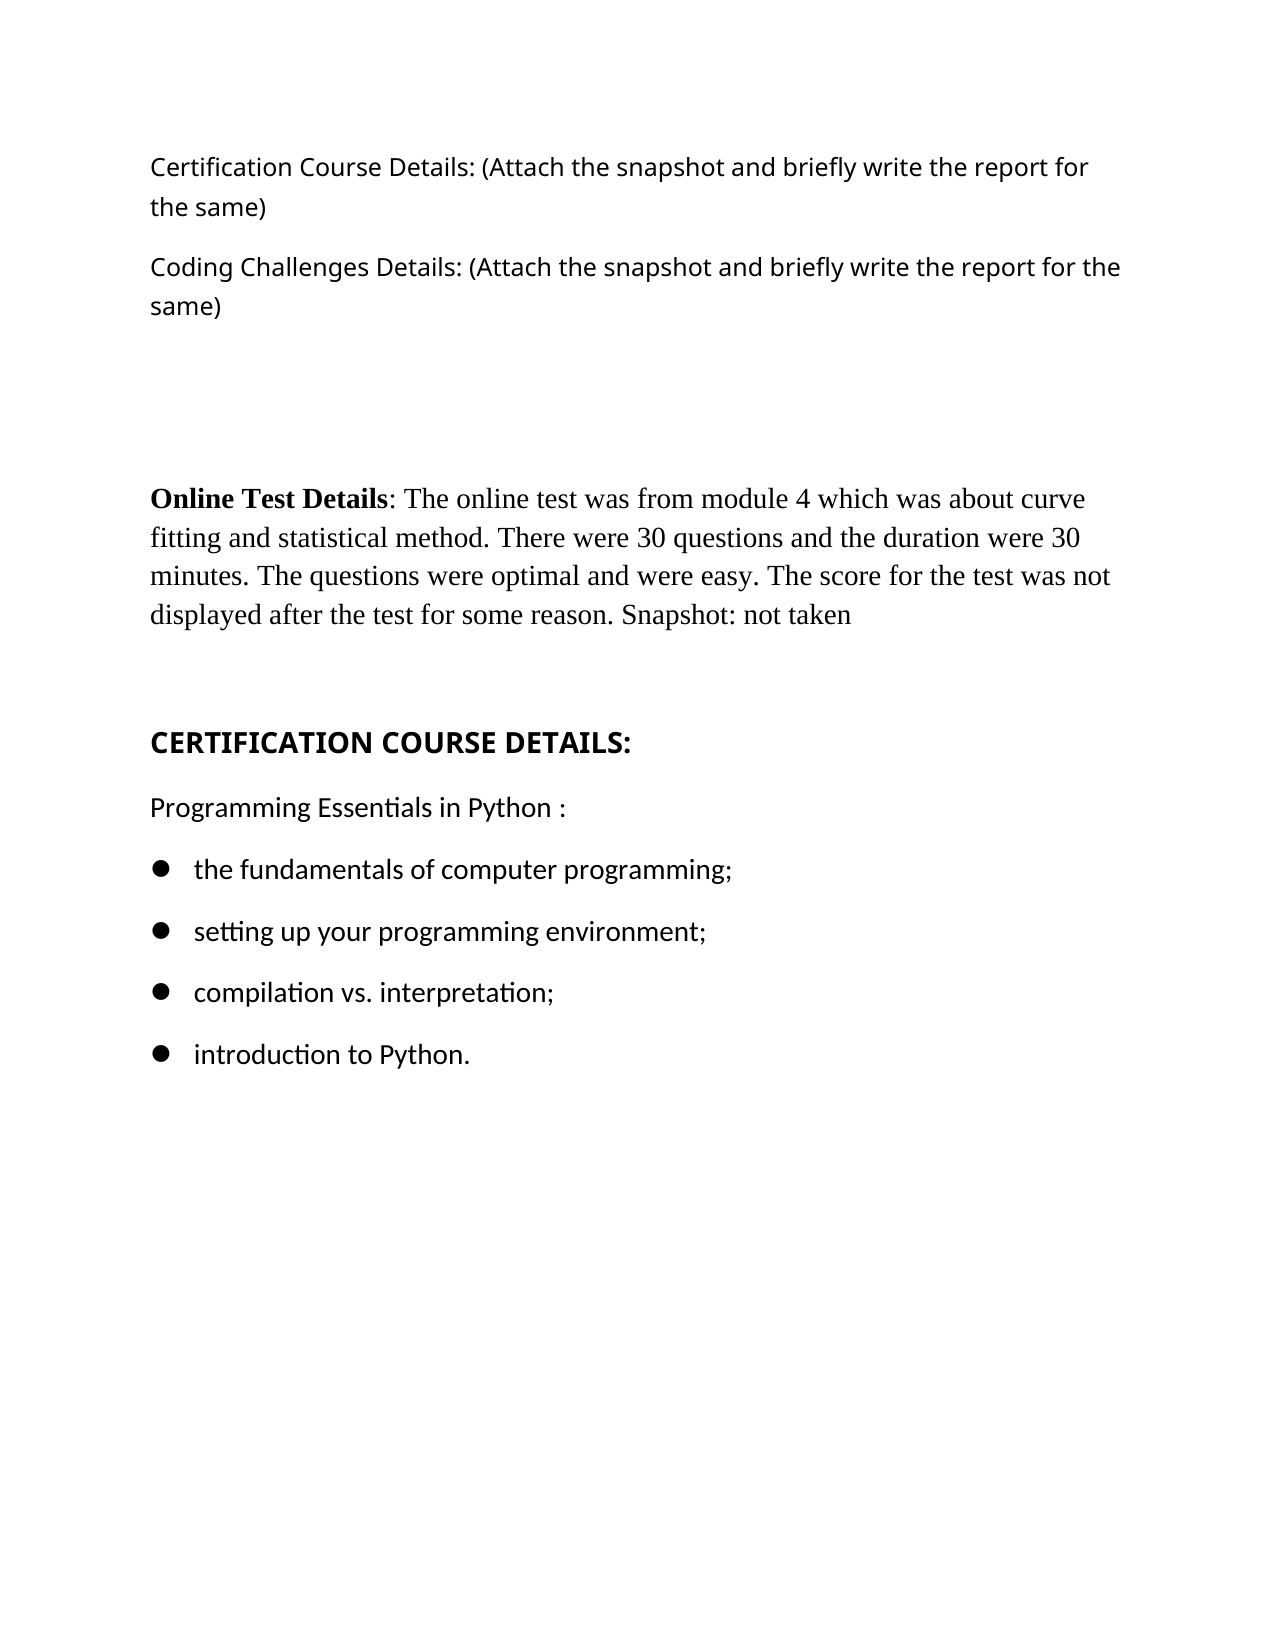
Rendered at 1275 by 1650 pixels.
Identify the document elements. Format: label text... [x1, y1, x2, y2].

list compilation vs. interpretation; [150, 974, 1125, 1010]
list introduction to Python. [150, 1036, 1125, 1072]
text Programming Essentials in Python : [150, 789, 1125, 825]
text Coding Challenges Details: (Attach the snapshot and briefly write the report for the same) [150, 249, 1125, 322]
list setting up your programming environment; [150, 913, 1125, 948]
text CERTIFICATION COURSE DETAILS: [150, 723, 1125, 762]
text Certification Course Details: (Attach the snapshot and briefly write the report for the same) [150, 150, 1125, 223]
text Online Test Details: The online test was from module 4 which was about curve fitting and statistical method. There were 30 questions and the duration were 30 minutes. The questions were optimal and were easy. The score for the test was not displayed after the test for some reason. Snapshot: not taken [150, 481, 1125, 631]
list the fundamentals of computer programming; [150, 851, 1125, 887]
